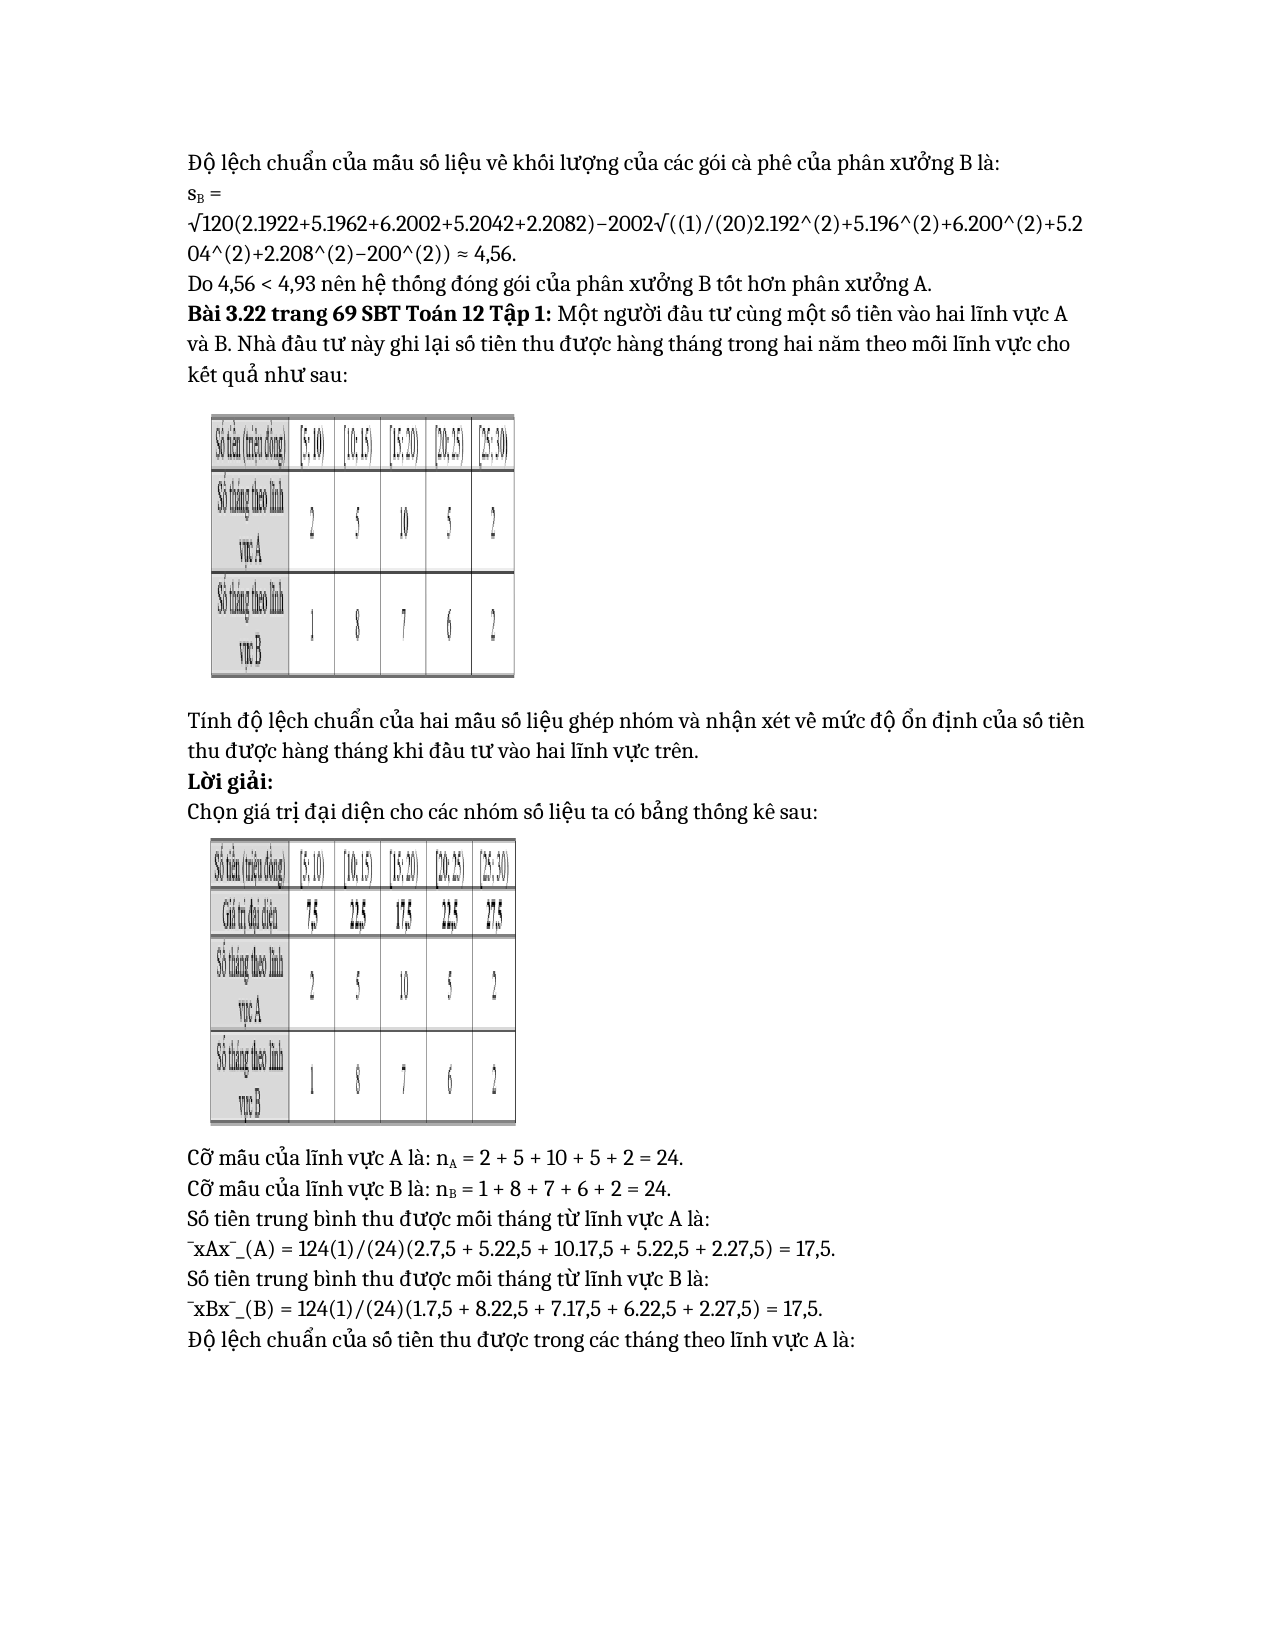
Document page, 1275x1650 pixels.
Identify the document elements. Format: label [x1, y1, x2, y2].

picture [206, 391, 519, 705]
picture [206, 828, 519, 1142]
text [187, 150, 1087, 1353]
